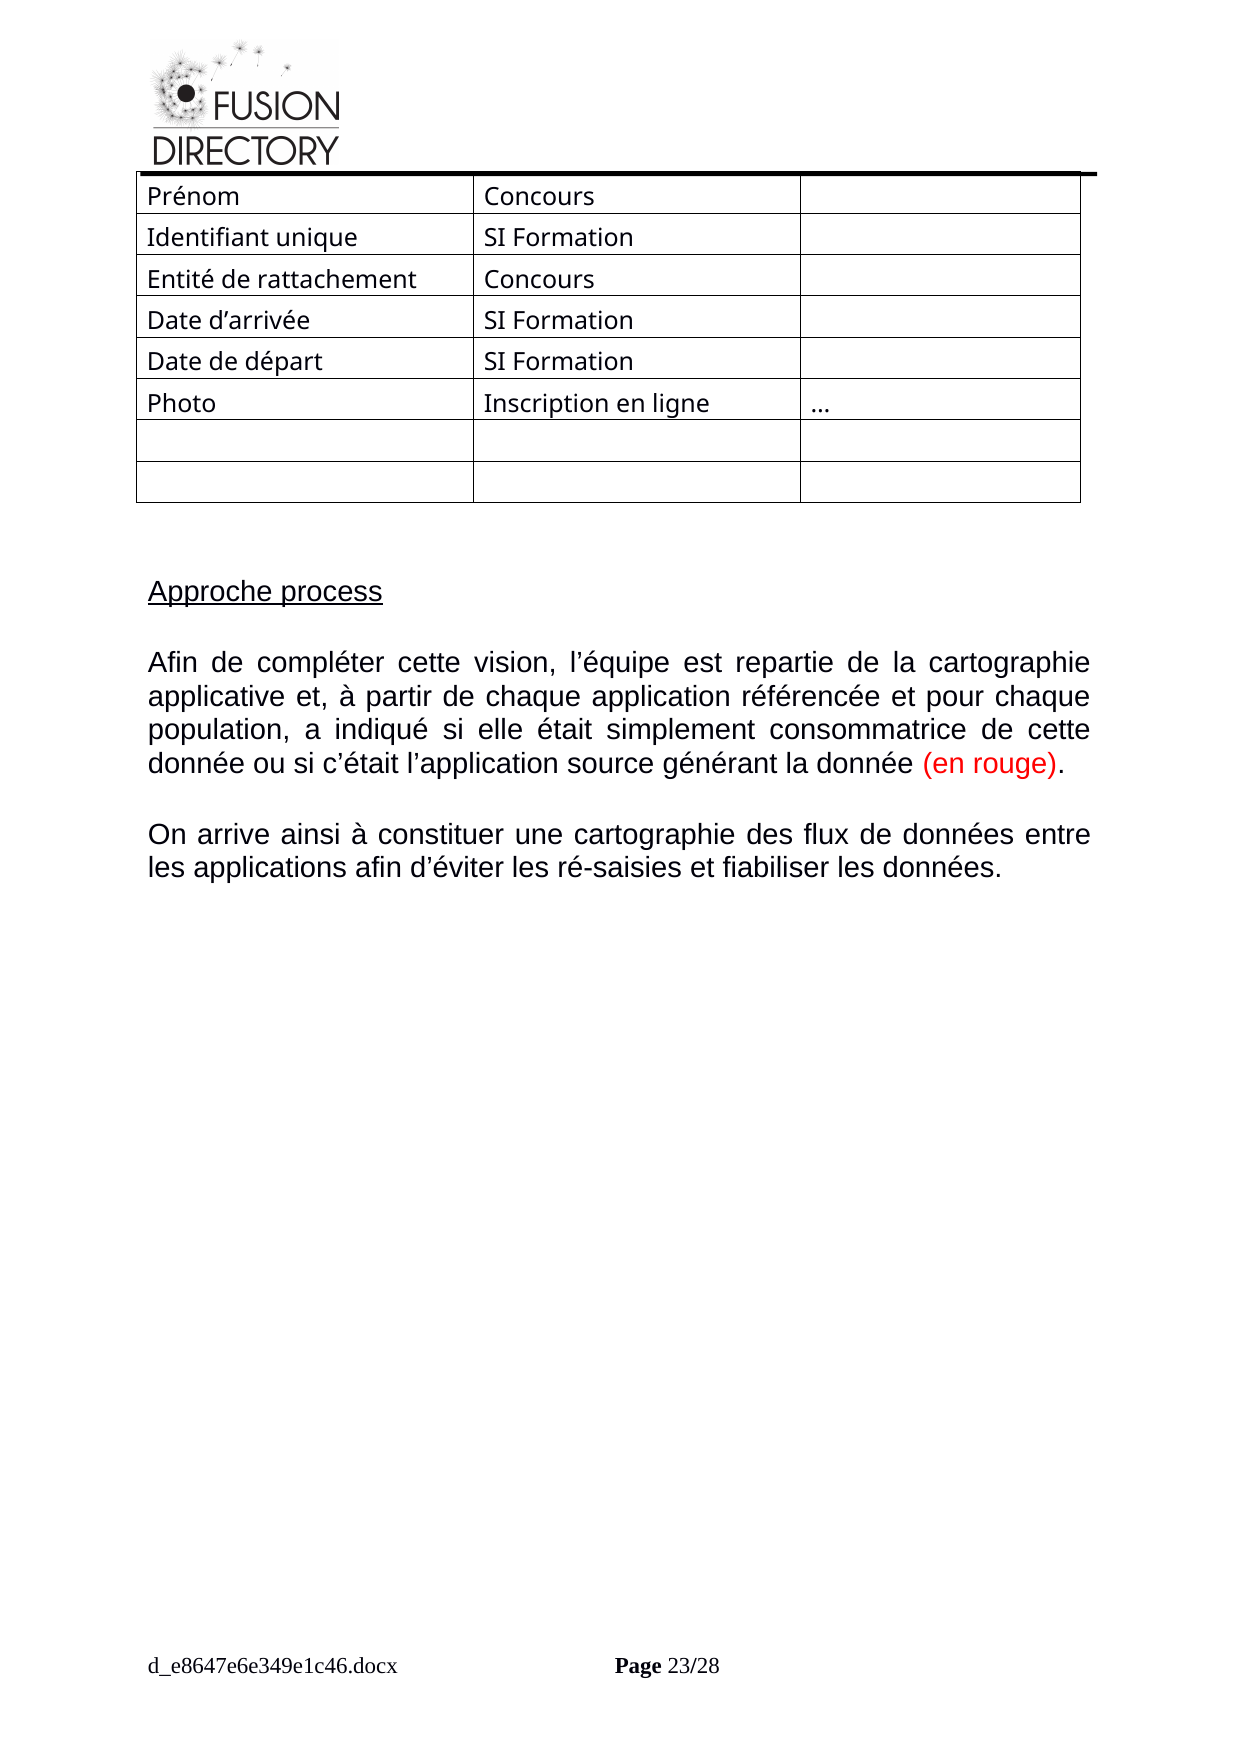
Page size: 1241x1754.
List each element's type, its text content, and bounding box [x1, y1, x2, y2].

table_cell [801, 462, 1080, 502]
table_cell Concours [474, 172, 800, 213]
table_cell [137, 420, 473, 461]
text On arrive ainsi à constituer une cartographie des flux de données entre les applications afin d’éviter les ré-saisies et fiabiliser les données. [148, 817, 1093, 884]
table_cell [801, 214, 1080, 254]
table_cell SI Formation [474, 214, 800, 254]
table_cell [474, 462, 800, 502]
table_cell Date d’arrivée [137, 296, 473, 337]
table_cell Inscription en ligne [474, 379, 800, 419]
table_cell Entité de rattachement [137, 255, 473, 295]
table_cell Photo [137, 379, 473, 419]
table_cell Prénom [137, 172, 473, 213]
table_cell Identifiant unique [137, 214, 473, 254]
table_cell SI Formation [474, 338, 800, 378]
table_cell SI Formation [474, 296, 800, 337]
table_cell [801, 172, 1080, 213]
table_cell [137, 462, 473, 502]
table_cell [801, 296, 1080, 337]
table_cell [474, 420, 800, 461]
table_cell … [801, 379, 1080, 419]
text Approche process [148, 574, 1093, 608]
table_cell [801, 420, 1080, 461]
table_cell [801, 255, 1080, 295]
table_cell Concours [474, 255, 800, 295]
table_cell [801, 338, 1080, 378]
table_cell Date de départ [137, 338, 473, 378]
text Afin de compléter cette vision, l’équipe est repartie de la cartographie applicative et, à partir de chaque application référencée et pour chaque population, a indiqué si elle était simplement consommatrice de cette donnée ou si c’était l’application source générant la donnée (en rouge). [148, 645, 1093, 779]
